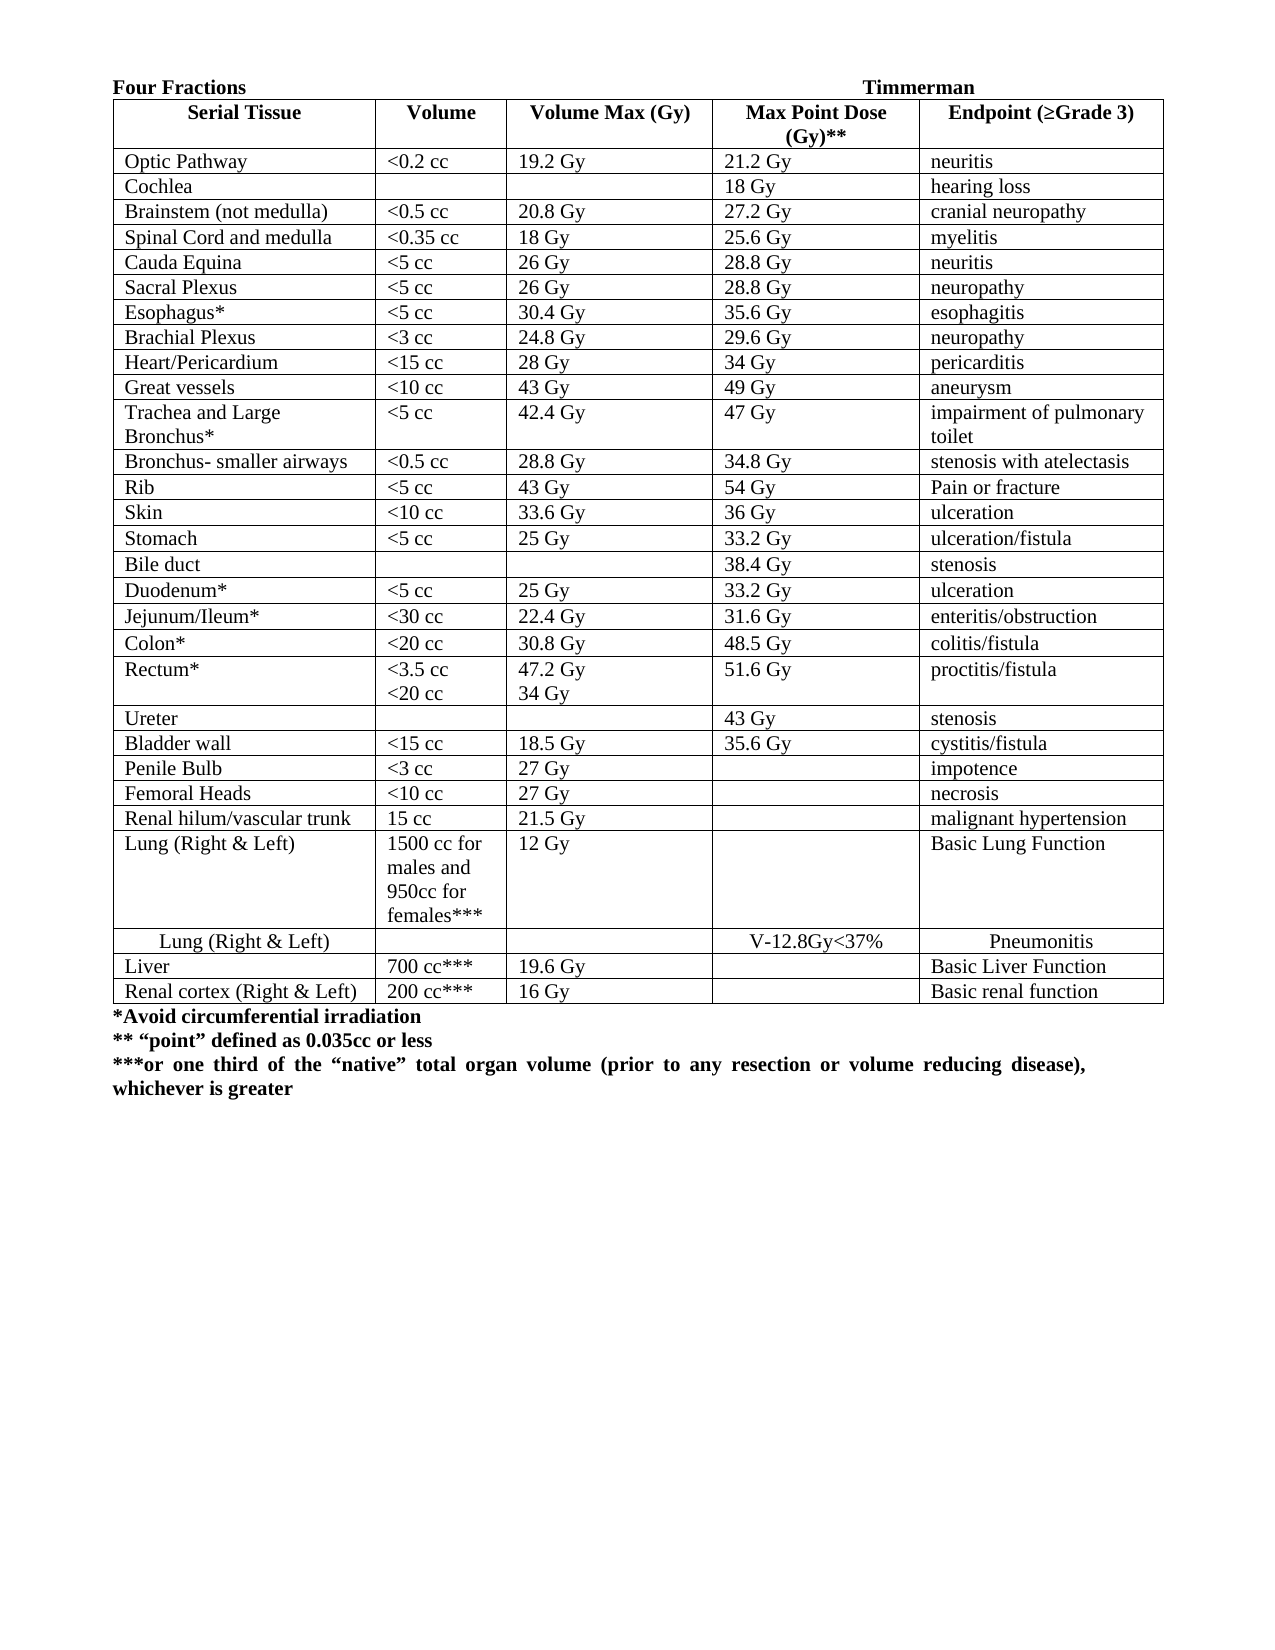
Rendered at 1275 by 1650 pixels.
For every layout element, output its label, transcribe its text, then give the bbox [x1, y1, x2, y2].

table_cell aneurysm [920, 375, 1163, 399]
table_cell 26 Gy [507, 250, 712, 274]
table_cell [713, 979, 919, 1003]
table_cell <0.5 cc [376, 450, 506, 473]
table_cell <10 cc [376, 500, 506, 525]
table_cell Brachial Plexus [114, 325, 375, 349]
table_cell <5 cc [376, 578, 506, 603]
table_cell <5 cc [376, 400, 506, 448]
table_cell <15 cc [376, 731, 506, 755]
table_cell 21.2 Gy [713, 149, 919, 173]
table_cell <5 cc [376, 300, 506, 324]
table_cell neuropathy [920, 275, 1163, 299]
table_cell Heart/Pericardium [114, 350, 375, 374]
table_cell Rectum* [114, 657, 375, 705]
table_header Volume Max (Gy) [507, 100, 712, 148]
table_cell Rib [114, 475, 375, 499]
text ** “point” defined as 0.035cc or less [112, 1028, 1087, 1052]
table_cell 43 Gy [713, 706, 919, 730]
table_cell 1500 cc for males and 950cc for females*** [376, 831, 506, 927]
table_cell impairment of pulmonary toilet [920, 400, 1163, 448]
table_cell 33.2 Gy [713, 578, 919, 603]
table_cell 43 Gy [507, 475, 712, 499]
table_cell 18 Gy [507, 225, 712, 249]
table_cell Great vessels [114, 375, 375, 399]
table_cell Femoral Heads [114, 781, 375, 805]
table_cell 19.2 Gy [507, 149, 712, 173]
table_cell 18 Gy [713, 174, 919, 198]
table_cell 28.8 Gy [713, 275, 919, 299]
table_cell <0.5 cc [376, 200, 506, 223]
table_cell <3 cc [376, 756, 506, 780]
table_cell neuritis [920, 250, 1163, 274]
table_cell Penile Bulb [114, 756, 375, 780]
table_cell proctitis/fistula [920, 657, 1163, 705]
table_cell 25 Gy [507, 526, 712, 551]
table_cell 51.6 Gy [713, 657, 919, 705]
table_cell pericarditis [920, 350, 1163, 374]
table_cell Brainstem (not medulla) [114, 200, 375, 223]
table_cell 15 cc [376, 806, 506, 830]
table_cell enteritis/obstruction [920, 604, 1163, 629]
table_cell [713, 781, 919, 805]
table_cell Spinal Cord and medulla [114, 225, 375, 249]
table_cell Trachea and Large Bronchus* [114, 400, 375, 448]
table_cell Esophagus* [114, 300, 375, 324]
table_cell <10 cc [376, 781, 506, 805]
table_cell Duodenum* [114, 578, 375, 603]
table_cell neuropathy [920, 325, 1163, 349]
table_cell 200 cc*** [376, 979, 506, 1003]
table_cell [376, 706, 506, 730]
table_cell 25.6 Gy [713, 225, 919, 249]
table_cell [507, 174, 712, 198]
table_cell 33.2 Gy [713, 526, 919, 551]
table_cell Cochlea [114, 174, 375, 198]
table_cell 36 Gy [713, 500, 919, 525]
table_cell Liver [114, 954, 375, 978]
table_cell stenosis [920, 552, 1163, 577]
table_cell Lung (Right & Left) [114, 929, 375, 953]
table_cell <3.5 cc <20 cc [376, 657, 506, 705]
table_cell [713, 806, 919, 830]
table_cell 25 Gy [507, 578, 712, 603]
table_cell stenosis with atelectasis [920, 450, 1163, 473]
table_cell Skin [114, 500, 375, 525]
table_cell 19.6 Gy [507, 954, 712, 978]
table_cell cranial neuropathy [920, 200, 1163, 223]
table_cell 35.6 Gy [713, 300, 919, 324]
table_cell <5 cc [376, 526, 506, 551]
table_cell 34 Gy [713, 350, 919, 374]
table_cell 33.6 Gy [507, 500, 712, 525]
table_cell [507, 706, 712, 730]
table_cell 18.5 Gy [507, 731, 712, 755]
table_cell [713, 756, 919, 780]
table_cell Basic Lung Function [920, 831, 1163, 927]
table_cell colitis/fistula [920, 630, 1163, 656]
table_cell 48.5 Gy [713, 630, 919, 656]
table_cell myelitis [920, 225, 1163, 249]
table_cell 24.8 Gy [507, 325, 712, 349]
table_cell [376, 929, 506, 953]
table_cell Ureter [114, 706, 375, 730]
table_cell 54 Gy [713, 475, 919, 499]
table_cell Pain or fracture [920, 475, 1163, 499]
table_cell 34.8 Gy [713, 450, 919, 473]
table_cell necrosis [920, 781, 1163, 805]
table_cell <0.35 cc [376, 225, 506, 249]
table_cell ulceration [920, 500, 1163, 525]
table_cell <5 cc [376, 275, 506, 299]
table_cell stenosis [920, 706, 1163, 730]
table_cell <20 cc [376, 630, 506, 656]
table_cell 27.2 Gy [713, 200, 919, 223]
table_cell 43 Gy [507, 375, 712, 399]
table_cell 35.6 Gy [713, 731, 919, 755]
table_cell Stomach [114, 526, 375, 551]
table_cell [376, 552, 506, 577]
table_cell Bladder wall [114, 731, 375, 755]
table_cell 47.2 Gy 34 Gy [507, 657, 712, 705]
table_cell 28 Gy [507, 350, 712, 374]
table_cell neuritis [920, 149, 1163, 173]
table_cell <10 cc [376, 375, 506, 399]
table_cell 29.6 Gy [713, 325, 919, 349]
table_cell Pneumonitis [920, 929, 1163, 953]
table_cell Basic renal function [920, 979, 1163, 1003]
table_cell <5 cc [376, 250, 506, 274]
table_cell * [114, 630, 375, 656]
table_header Volume [376, 100, 506, 148]
table_cell Optic Pathway [114, 149, 375, 173]
table_cell 21.5 Gy [507, 806, 712, 830]
table_cell <5 cc [376, 475, 506, 499]
text Four Fractions Timmerman [112, 75, 1087, 99]
table_cell Lung (Right & Left) [114, 831, 375, 927]
table_cell <3 cc [376, 325, 506, 349]
table_cell 28.8 Gy [713, 250, 919, 274]
table_cell 42.4 Gy [507, 400, 712, 448]
table_cell 47 Gy [713, 400, 919, 448]
table_cell Sacral Plexus [114, 275, 375, 299]
table_cell ulceration [920, 578, 1163, 603]
table_cell esophagitis [920, 300, 1163, 324]
table_cell [376, 174, 506, 198]
table_cell 20.8 Gy [507, 200, 712, 223]
table_cell cystitis/fistula [920, 731, 1163, 755]
table_cell 30.8 Gy [507, 630, 712, 656]
table_cell 12 Gy [507, 831, 712, 927]
table_cell malignant hypertension [920, 806, 1163, 830]
table_cell 28.8 Gy [507, 450, 712, 473]
table_cell 700 cc*** [376, 954, 506, 978]
table_cell 38.4 Gy [713, 552, 919, 577]
table_cell [507, 552, 712, 577]
table_cell <0.2 cc [376, 149, 506, 173]
table_header Serial Tissue [114, 100, 375, 148]
table_cell Bile duct [114, 552, 375, 577]
table_cell 27 Gy [507, 756, 712, 780]
table_cell Jejunum/Ileum* [114, 604, 375, 629]
table_header Dose (Gy)** [713, 100, 919, 148]
table_cell 26 Gy [507, 275, 712, 299]
table_cell [507, 929, 712, 953]
table_cell <30 cc [376, 604, 506, 629]
table_cell [713, 831, 919, 927]
table_header Endpoint (≥Grade 3) [920, 100, 1163, 148]
table_cell hearing loss [920, 174, 1163, 198]
table_cell Renal hilum/vascular trunk [114, 806, 375, 830]
table_cell 16 Gy [507, 979, 712, 1003]
table_cell 49 Gy [713, 375, 919, 399]
table_cell 31.6 Gy [713, 604, 919, 629]
table_cell [713, 954, 919, 978]
text ***or one third of the “native” total organ volume (prior to any resection or volume reducing disease), whichever is greater [112, 1052, 1087, 1100]
text *Avoid circumferential irradiation [112, 1004, 1087, 1028]
table_cell <15 cc [376, 350, 506, 374]
table_cell Basic Liver Function [920, 954, 1163, 978]
table_cell V-12.8Gy<37% [713, 929, 919, 953]
table_cell ulceration/fistula [920, 526, 1163, 551]
table_cell 27 Gy [507, 781, 712, 805]
table_cell 30.4 Gy [507, 300, 712, 324]
table_cell 22.4 Gy [507, 604, 712, 629]
table_cell Renal cortex (Right & Left) [114, 979, 375, 1003]
table_cell Bronchus- smaller airways [114, 450, 375, 473]
table_cell Cauda Equina [114, 250, 375, 274]
table_cell impotence [920, 756, 1163, 780]
